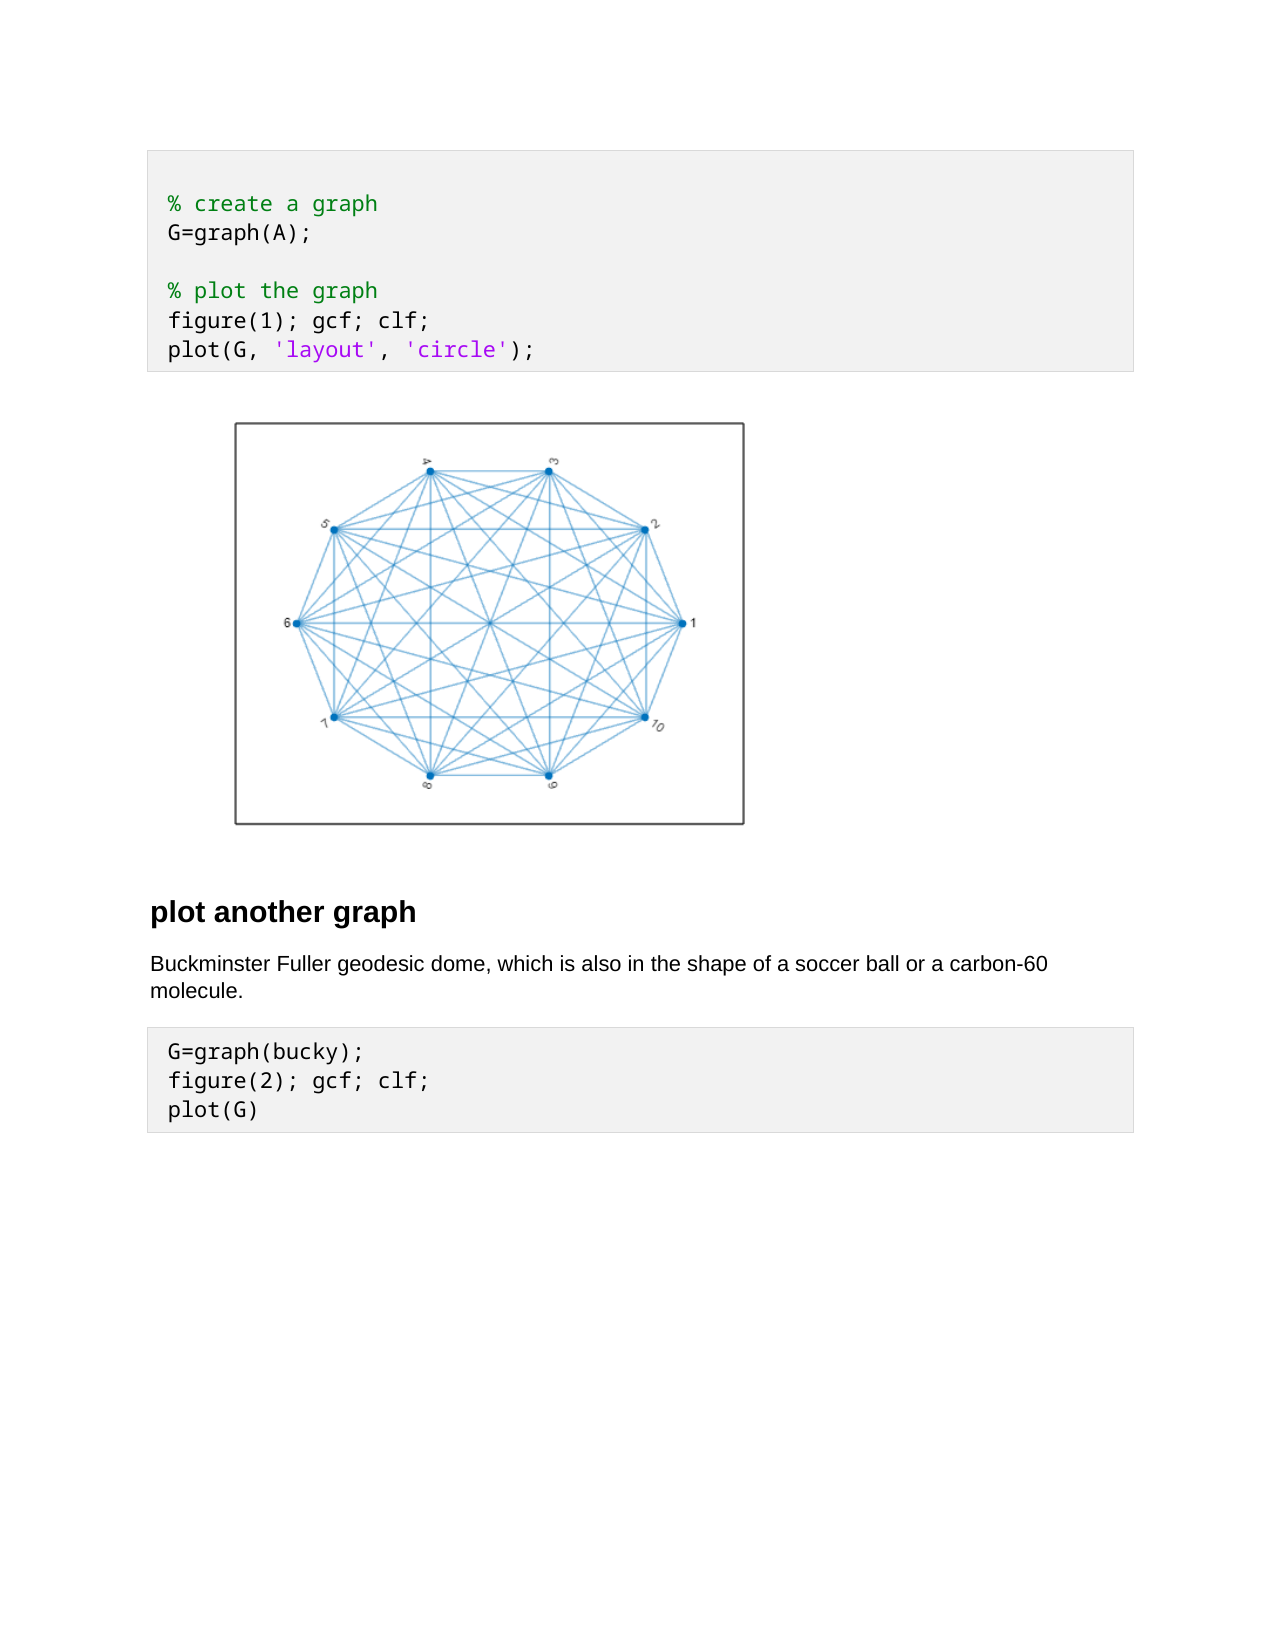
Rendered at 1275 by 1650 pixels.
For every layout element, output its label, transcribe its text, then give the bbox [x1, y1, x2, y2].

text plot(G) [148, 1086, 1133, 1132]
text % plot the graph [148, 267, 1133, 296]
text % create a graph [148, 179, 1133, 208]
text plot(G, 'layout', 'circle'); [148, 325, 1133, 371]
text G=graph(bucky); [148, 1028, 1133, 1056]
text Buckminster Fuller geodesic dome, which is also in the shape of a soccer ball or a carbon-60 molecule. [150, 951, 1125, 1003]
text figure(2); gcf; clf; [148, 1056, 1133, 1086]
subtitle plot another graph [150, 894, 1125, 929]
picture [150, 386, 807, 878]
text G=graph(A); [148, 208, 1133, 237]
text figure(1); gcf; clf; [148, 296, 1133, 325]
